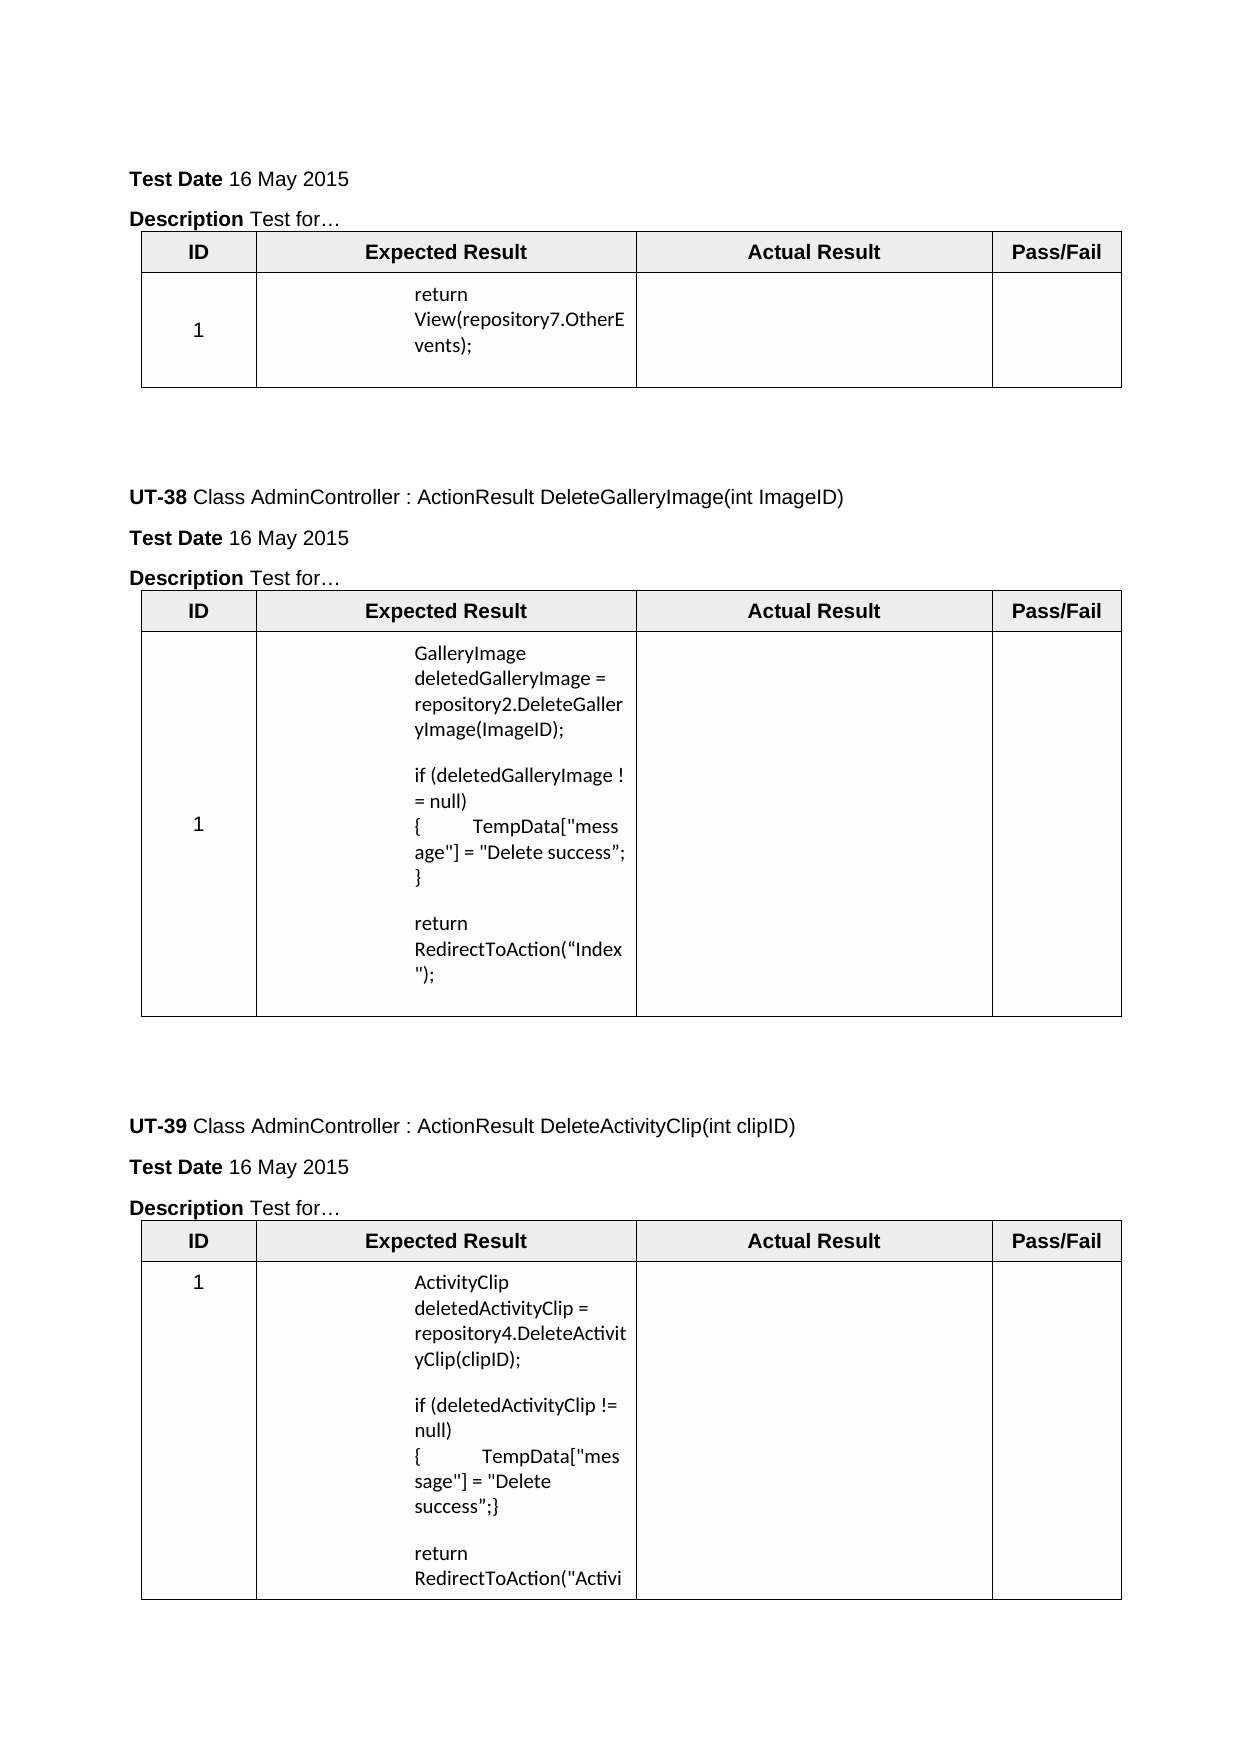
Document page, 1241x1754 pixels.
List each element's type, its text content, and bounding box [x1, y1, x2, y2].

table_cell [637, 1262, 992, 1599]
table_header Expected Result [257, 1221, 636, 1261]
table_cell [637, 632, 992, 1016]
table_header Expected Result [257, 591, 636, 631]
table_cell GalleryImage deletedGalleryImage = repository2.DeleteGalleryImage(ImageID); if (deletedGalleryImage != null){ TempData["message"] = "Delete success”; } return RedirectToAction(“Index"); [257, 632, 636, 1016]
text Test Date 16 May 2015 [129, 166, 1111, 190]
table_cell [993, 273, 1121, 386]
text UT-39 Class AdminController : ActionResult DeleteActivityClip(int clipID) [129, 1114, 1111, 1138]
table_header Pass/Fail [993, 591, 1121, 631]
table_cell 1 [142, 273, 256, 386]
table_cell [257, 1262, 636, 1599]
table_header Pass/Fail [993, 1221, 1121, 1261]
text Description Test for… [129, 566, 1111, 590]
table_cell return View(repository7.OtherEvents); [257, 273, 636, 386]
text UT-38 Class AdminController : ActionResult DeleteGalleryImage(int ImageID) [129, 485, 1111, 509]
table_header Actual Result [637, 232, 992, 272]
table_cell 1 [142, 632, 256, 1016]
table_header Actual Result [637, 1221, 992, 1261]
table_header Expected Result [257, 232, 636, 272]
text Test Date 16 May 2015 [129, 526, 1111, 549]
text Test Date 16 May 2015 [129, 1155, 1111, 1179]
text Description Test for… [129, 1196, 1111, 1219]
table_header Pass/Fail [993, 232, 1121, 272]
table_header Actual Result [637, 591, 992, 631]
table_cell [637, 273, 992, 386]
table_header ID [142, 1221, 256, 1261]
table_cell [993, 632, 1121, 1016]
text Description Test for… [129, 207, 1111, 231]
table_cell 1 [142, 1262, 256, 1599]
table_header ID [142, 591, 256, 631]
table_header ID [142, 232, 256, 272]
table_cell [993, 1262, 1121, 1599]
